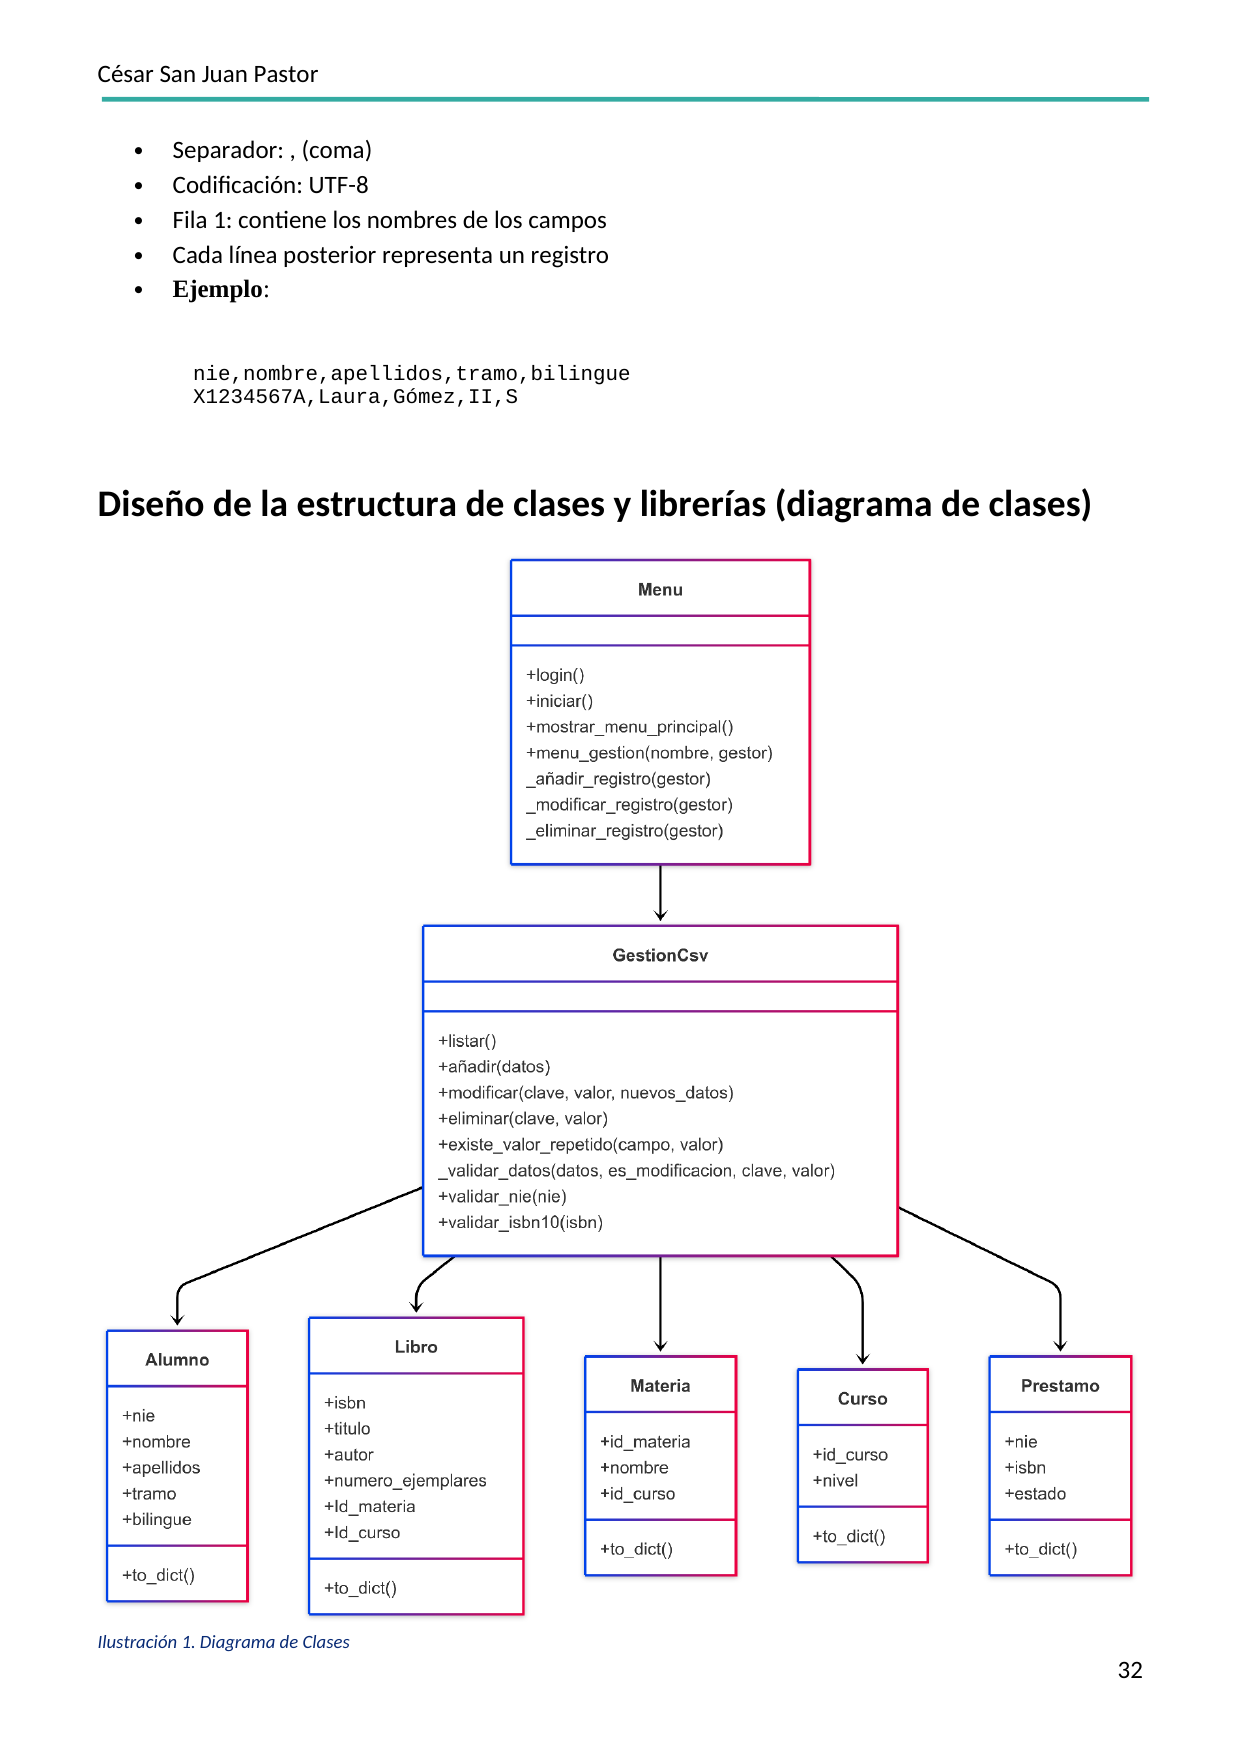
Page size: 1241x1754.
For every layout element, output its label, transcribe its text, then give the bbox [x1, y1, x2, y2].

list Separador: , (coma) [135, 134, 1143, 165]
list Codificación: UTF-8 [135, 169, 1143, 200]
text Ilustración 1. Diagrama de Clases [97, 1630, 1143, 1653]
text nie,nombre,apellidos,tramo,bilingue [97, 363, 1143, 387]
list Fila 1: contiene los nombres de los campos [135, 204, 1143, 235]
subtitle Diseño de la estructura de clases y librerías (diagrama de clases) [97, 480, 1143, 526]
list Cada línea posterior representa un registro [135, 239, 1143, 270]
text X1234567A,Laura,Gómez,II,S [97, 387, 1143, 410]
picture [97, 551, 1143, 1626]
list Ejemplo: [135, 274, 1143, 303]
